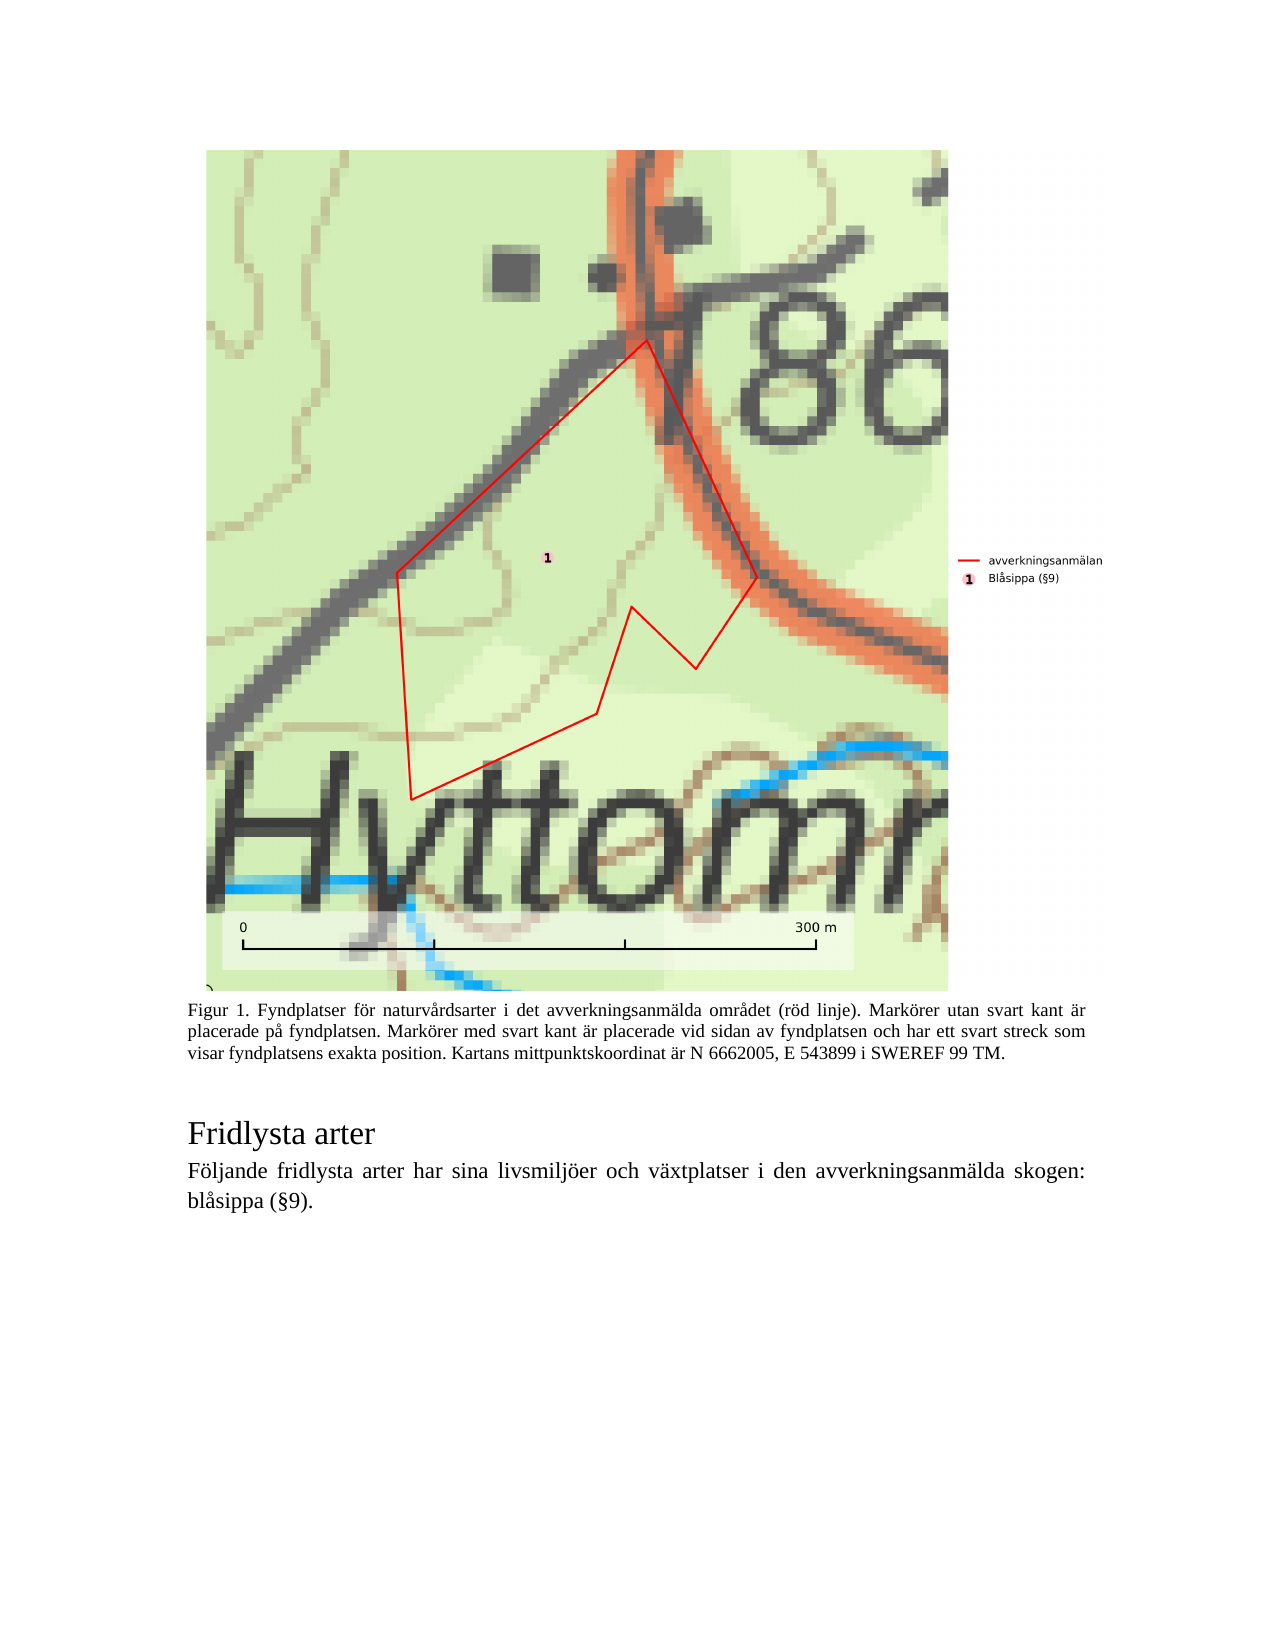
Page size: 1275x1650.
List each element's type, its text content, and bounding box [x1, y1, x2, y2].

text Följande fridlysta arter har sina livsmiljöer och växtplatser i den avverkningsanmälda skogen: blåsippa (§9). [187, 1157, 1087, 1214]
text Figur 1. Fyndplatser för naturvårdsarter i det avverkningsanmälda området (röd linje). Markörer utan svart kant är placerade på fyndplatsen. Markörer med svart kant är placerade vid sidan av fyndplatsen och har ett svart streck som visar fyndplatsens exakta position. Kartans mittpunktskoordinat är N 6662005, E 543899 i SWEREF 99 TM. [187, 998, 1087, 1063]
picture [206, 150, 1107, 991]
subtitle Fridlysta arter [187, 1113, 1087, 1152]
